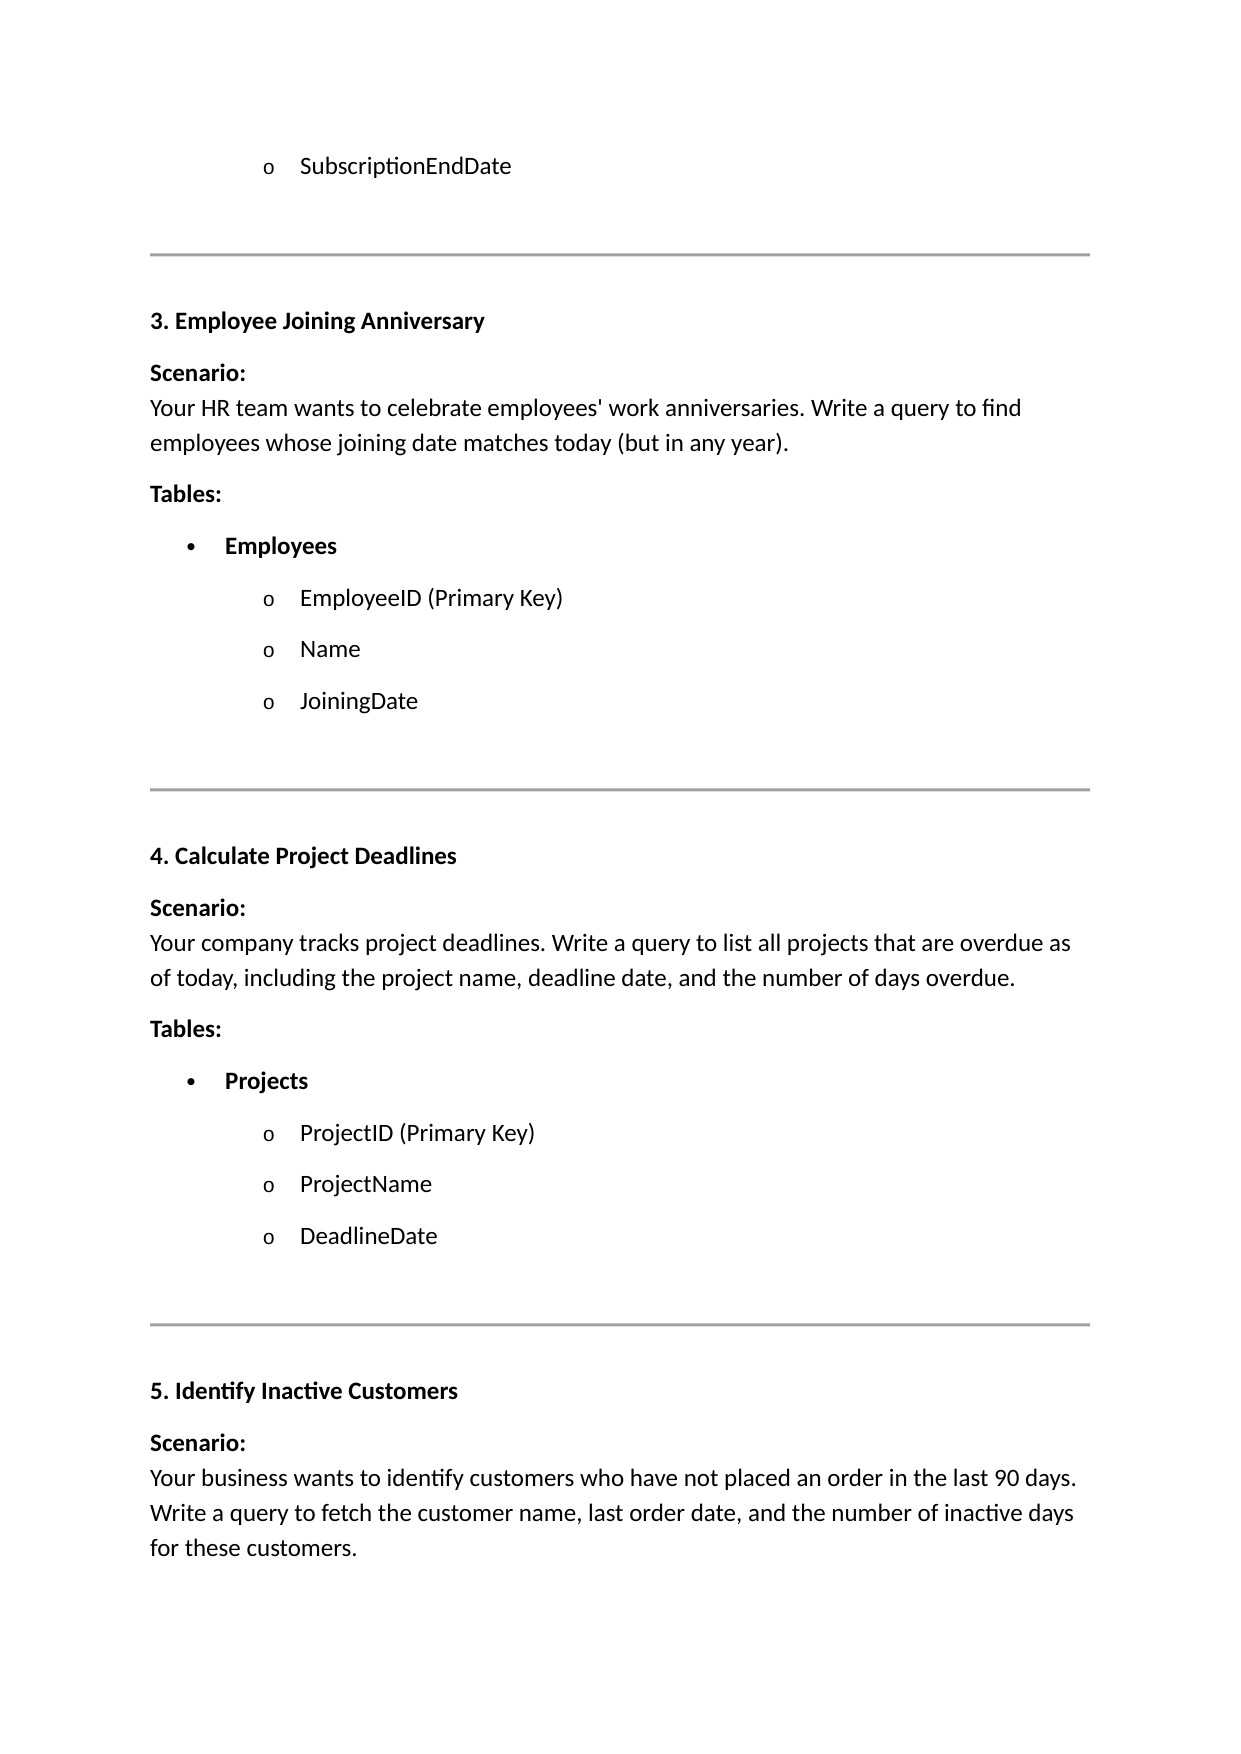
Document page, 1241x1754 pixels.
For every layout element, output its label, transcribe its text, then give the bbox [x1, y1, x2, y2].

list ProjectName [262, 1168, 1090, 1199]
text Tables: [150, 1013, 1090, 1044]
text Tables: [150, 478, 1090, 509]
text Scenario: Your business wants to identify customers who have not placed an order in the last 90 days. Write a query to fetch the customer name, last order date, and the number of inactive days for these customers. [150, 1427, 1090, 1562]
list SubscriptionEndDate [262, 150, 1090, 181]
list ProjectID (Primary Key) [262, 1117, 1090, 1147]
text 5. Identify Inactive Customers [150, 1375, 1090, 1406]
list EmployeeID (Primary Key) [262, 582, 1090, 612]
text Scenario: Your company tracks project deadlines. Write a query to list all projects that are overdue as of today, including the project name, deadline date, and the number of days overdue. [150, 892, 1090, 992]
text 4. Calculate Project Deadlines [150, 840, 1090, 871]
list Name [262, 633, 1090, 664]
list DeadlineDate [262, 1220, 1090, 1251]
list JoiningDate [262, 685, 1090, 716]
list Employees [187, 530, 1090, 561]
list Projects [187, 1065, 1090, 1096]
text Scenario: Your HR team wants to celebrate employees' work anniversaries. Write a query to find employees whose joining date matches today (but in any year). [150, 357, 1090, 457]
text 3. Employee Joining Anniversary [150, 305, 1090, 336]
